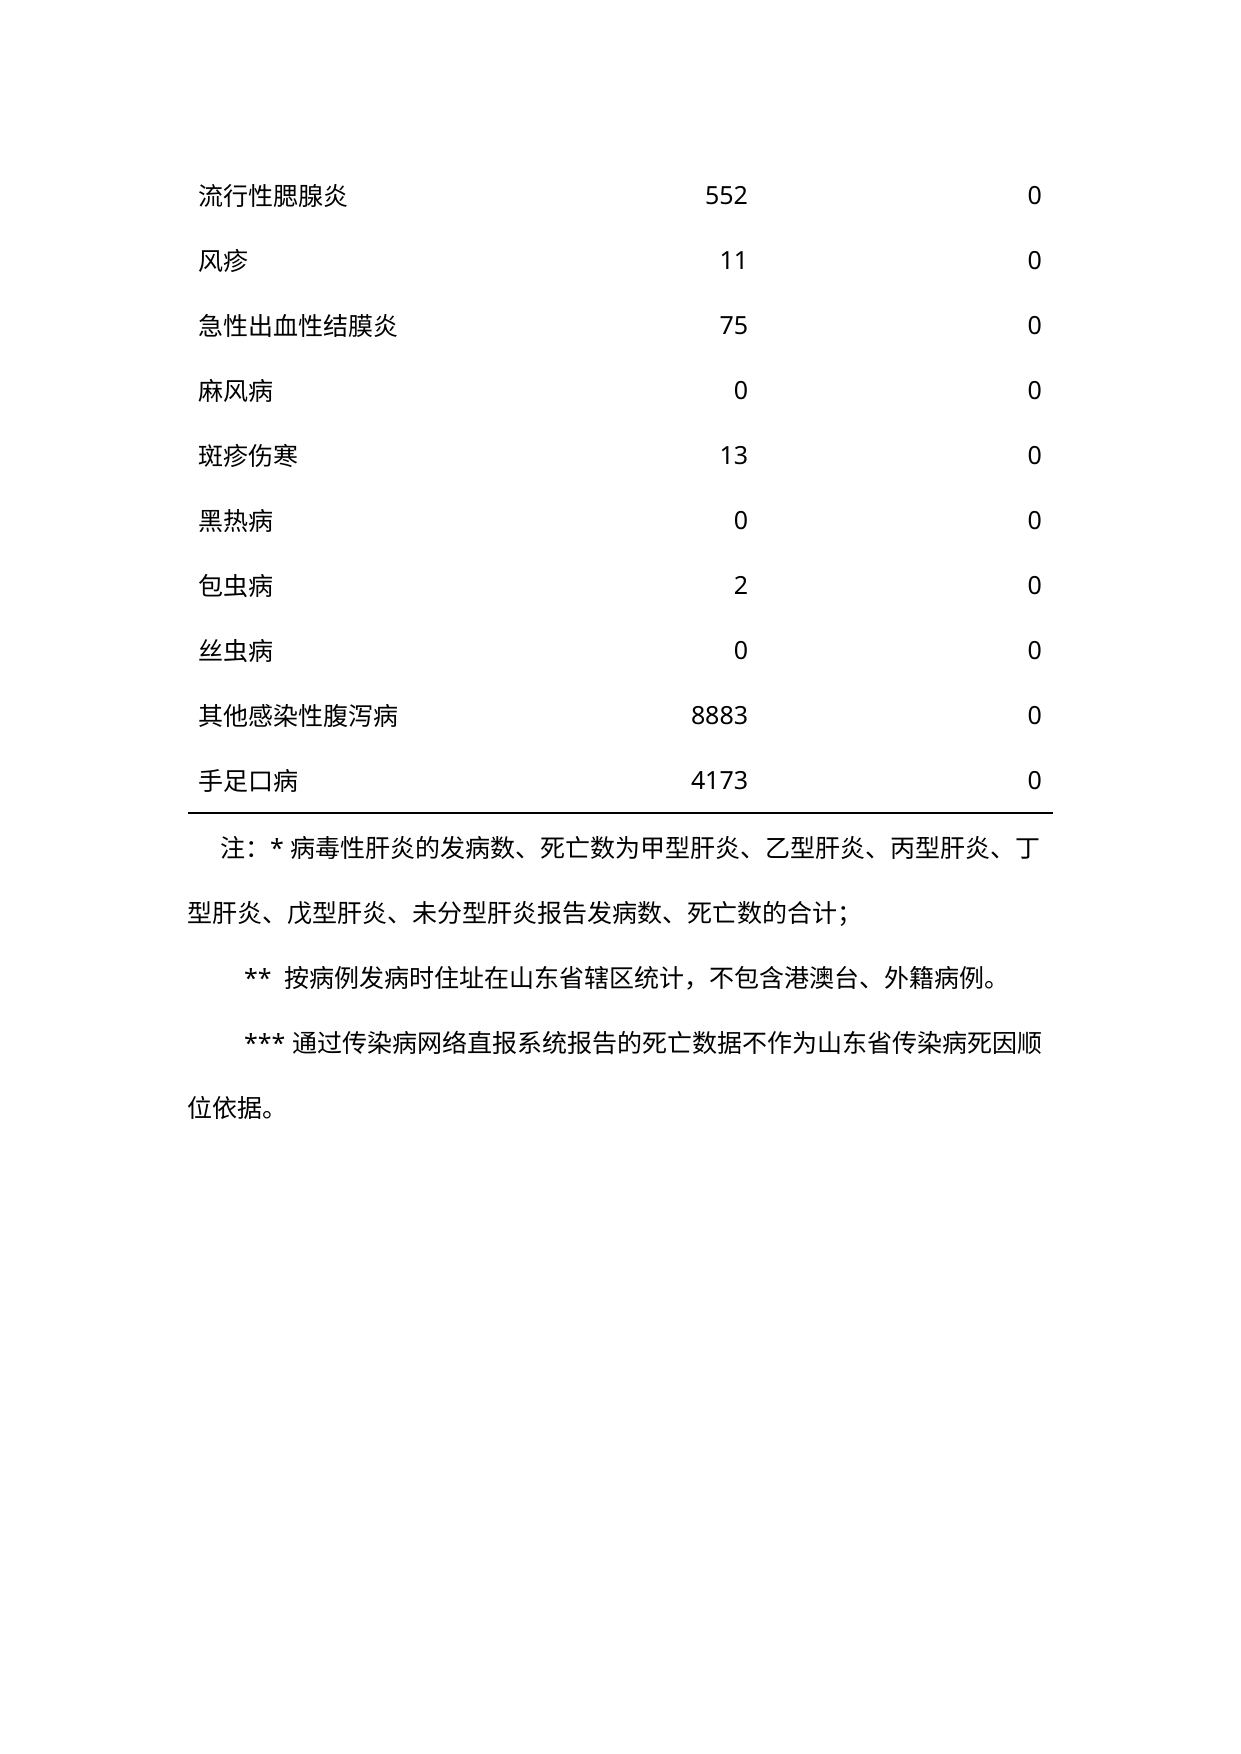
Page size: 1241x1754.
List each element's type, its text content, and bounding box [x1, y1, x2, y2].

subtitle *** 通过传染病网络直报系统报告的死亡数据不作为山东省传染病死因顺位依据。 [187, 1009, 1053, 1139]
table_cell 13 [526, 422, 759, 487]
table_cell 552 [526, 162, 759, 227]
table_cell 手足口病 [188, 747, 526, 812]
table_cell 0 [759, 747, 1053, 812]
table_cell 其他感染性腹泻病 [188, 682, 526, 747]
table_cell 75 [526, 292, 759, 357]
table_cell 0 [759, 617, 1053, 682]
table_cell 风疹 [188, 227, 526, 292]
table_cell 8883 [526, 682, 759, 747]
table_cell 0 [759, 162, 1053, 227]
table_cell 急性出血性结膜炎 [188, 292, 526, 357]
table_cell 0 [759, 487, 1053, 552]
text 注：* 病毒性肝炎的发病数、死亡数为甲型肝炎、乙型肝炎、丙型肝炎、丁型肝炎、戊型肝炎、未分型肝炎报告发病数、死亡数的合计； [187, 814, 1053, 944]
table_cell 0 [526, 487, 759, 552]
table_cell 0 [759, 292, 1053, 357]
table_cell 斑疹伤寒 [188, 422, 526, 487]
table_cell 11 [526, 227, 759, 292]
table_cell 0 [759, 552, 1053, 617]
table_cell 0 [526, 357, 759, 422]
table_cell 丝虫病 [188, 617, 526, 682]
table_cell 包虫病 [188, 552, 526, 617]
table_cell 0 [759, 357, 1053, 422]
table_cell 0 [759, 422, 1053, 487]
table_cell 4173 [526, 747, 759, 812]
subtitle ** 按病例发病时住址在山东省辖区统计，不包含港澳台、外籍病例。 [187, 944, 1053, 1009]
table_cell 2 [526, 552, 759, 617]
table_cell 黑热病 [188, 487, 526, 552]
table_cell 0 [526, 617, 759, 682]
table_cell 0 [759, 227, 1053, 292]
table_cell 流行性腮腺炎 [188, 162, 526, 227]
table_cell 0 [759, 682, 1053, 747]
table_cell 麻风病 [188, 357, 526, 422]
